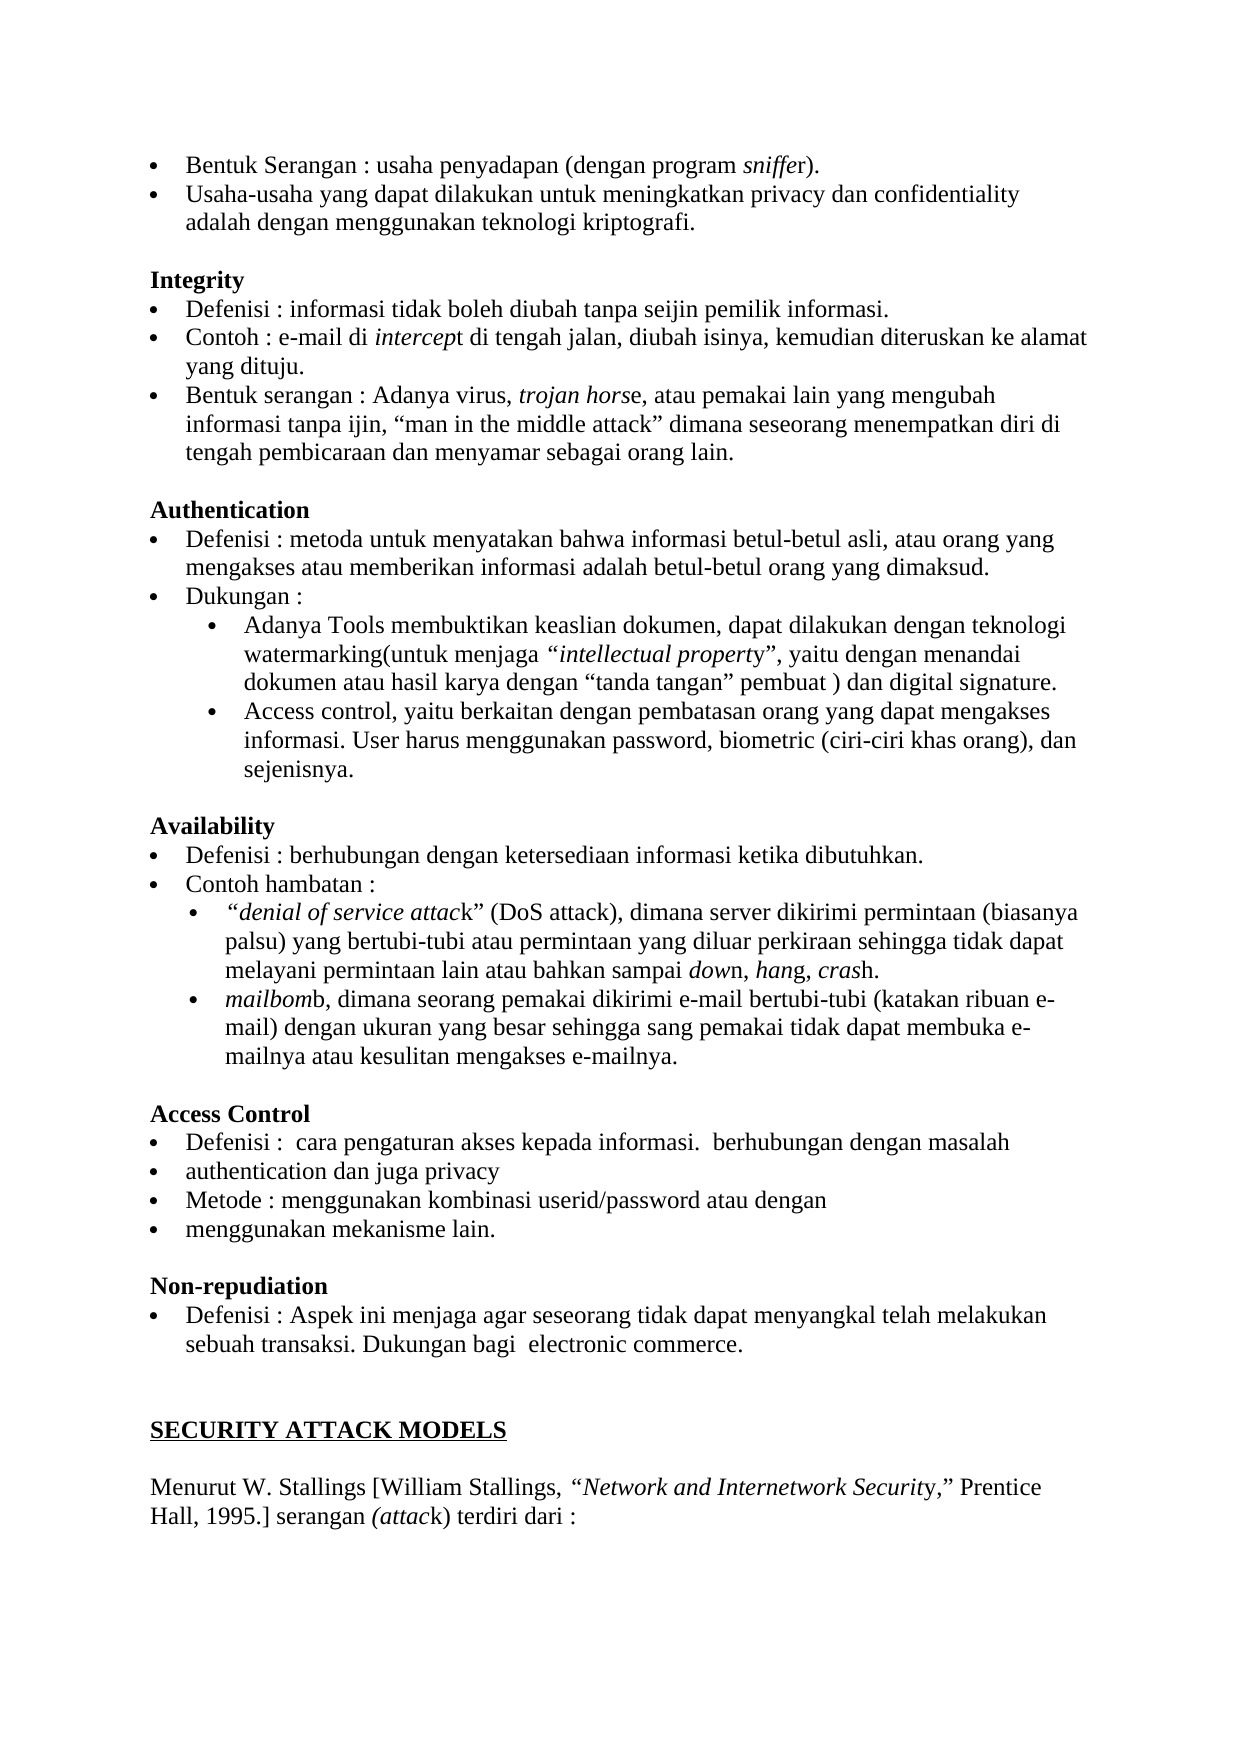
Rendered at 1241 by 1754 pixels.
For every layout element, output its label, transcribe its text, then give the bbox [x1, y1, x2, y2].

subtitle Access Control [150, 1099, 1090, 1127]
list Defenisi : metoda untuk menyatakan bahwa informasi betul-betul asli, atau orang yang mengakses atau memberikan informasi adalah betul-betul orang yang dimaksud. [150, 524, 1090, 581]
list “denial of service attack” (DoS attack), dimana server dikirimi permintaan (biasanya palsu) yang bertubi-tubi atau permintaan yang diluar perkiraan sehingga tidak dapat melayani permintaan lain atau bahkan sampai down, hang, crash. [189, 897, 1090, 984]
text Integrity [150, 265, 1090, 294]
text Non-repudiation [150, 1271, 1090, 1300]
list menggunakan mekanisme lain. [150, 1214, 1090, 1242]
list Defenisi : informasi tidak boleh diubah tanpa seijin pemilik informasi. [150, 294, 1090, 322]
subtitle Security Attack Models [150, 1415, 1090, 1444]
text Authentication [150, 495, 1090, 524]
list mailbomb, dimana seorang pemakai dikirimi e-mail bertubi-tubi (katakan ribuan e-mail) dengan ukuran yang besar sehingga sang pemakai tidak dapat membuka e-mailnya atau kesulitan mengakses e-mailnya. [189, 984, 1090, 1070]
list Access control, yaitu berkaitan dengan pembatasan orang yang dapat mengakses informasi. User harus menggunakan password, biometric (ciri-ciri khas orang), dan sejenisnya. [208, 696, 1090, 782]
text Availability [150, 811, 1090, 840]
list Contoh : e-mail di intercept di tengah jalan, diubah isinya, kemudian diteruskan ke alamat yang dituju. [150, 322, 1090, 380]
text Hall, 1995.] serangan (attack) terdiri dari : [150, 1501, 1090, 1530]
text Menurut W. Stallings [William Stallings, “Network and Internetwork Security,” Prentice [150, 1472, 1090, 1501]
list authentication dan juga privacy [150, 1156, 1090, 1185]
list Defenisi : Aspek ini menjaga agar seseorang tidak dapat menyangkal telah melakukan sebuah transaksi. Dukungan bagi electronic commerce. [150, 1300, 1090, 1357]
list Bentuk serangan : Adanya virus, trojan horse, atau pemakai lain yang mengubah informasi tanpa ijin, “man in the middle attack” dimana seseorang menempatkan diri di tengah pembicaraan dan menyamar sebagai orang lain. [150, 380, 1090, 466]
list Contoh hambatan : [150, 869, 1090, 897]
list Metode : menggunakan kombinasi userid/password atau dengan [150, 1185, 1090, 1214]
list Dukungan : [150, 581, 1090, 610]
list Defenisi : cara pengaturan akses kepada informasi. berhubungan dengan masalah [150, 1127, 1090, 1156]
list Defenisi : berhubungan dengan ketersediaan informasi ketika dibutuhkan. [150, 840, 1090, 869]
list Adanya Tools membuktikan keaslian dokumen, dapat dilakukan dengan teknologi watermarking(untuk menjaga “intellectual property”, yaitu dengan menandai dokumen atau hasil karya dengan “tanda tangan” pembuat ) dan digital signature. [208, 610, 1090, 696]
list Usaha-usaha yang dapat dilakukan untuk meningkatkan privacy dan confidentiality adalah dengan menggunakan teknologi kriptografi. [150, 179, 1090, 236]
list Bentuk Serangan : usaha penyadapan (dengan program sniffer). [150, 150, 1090, 179]
